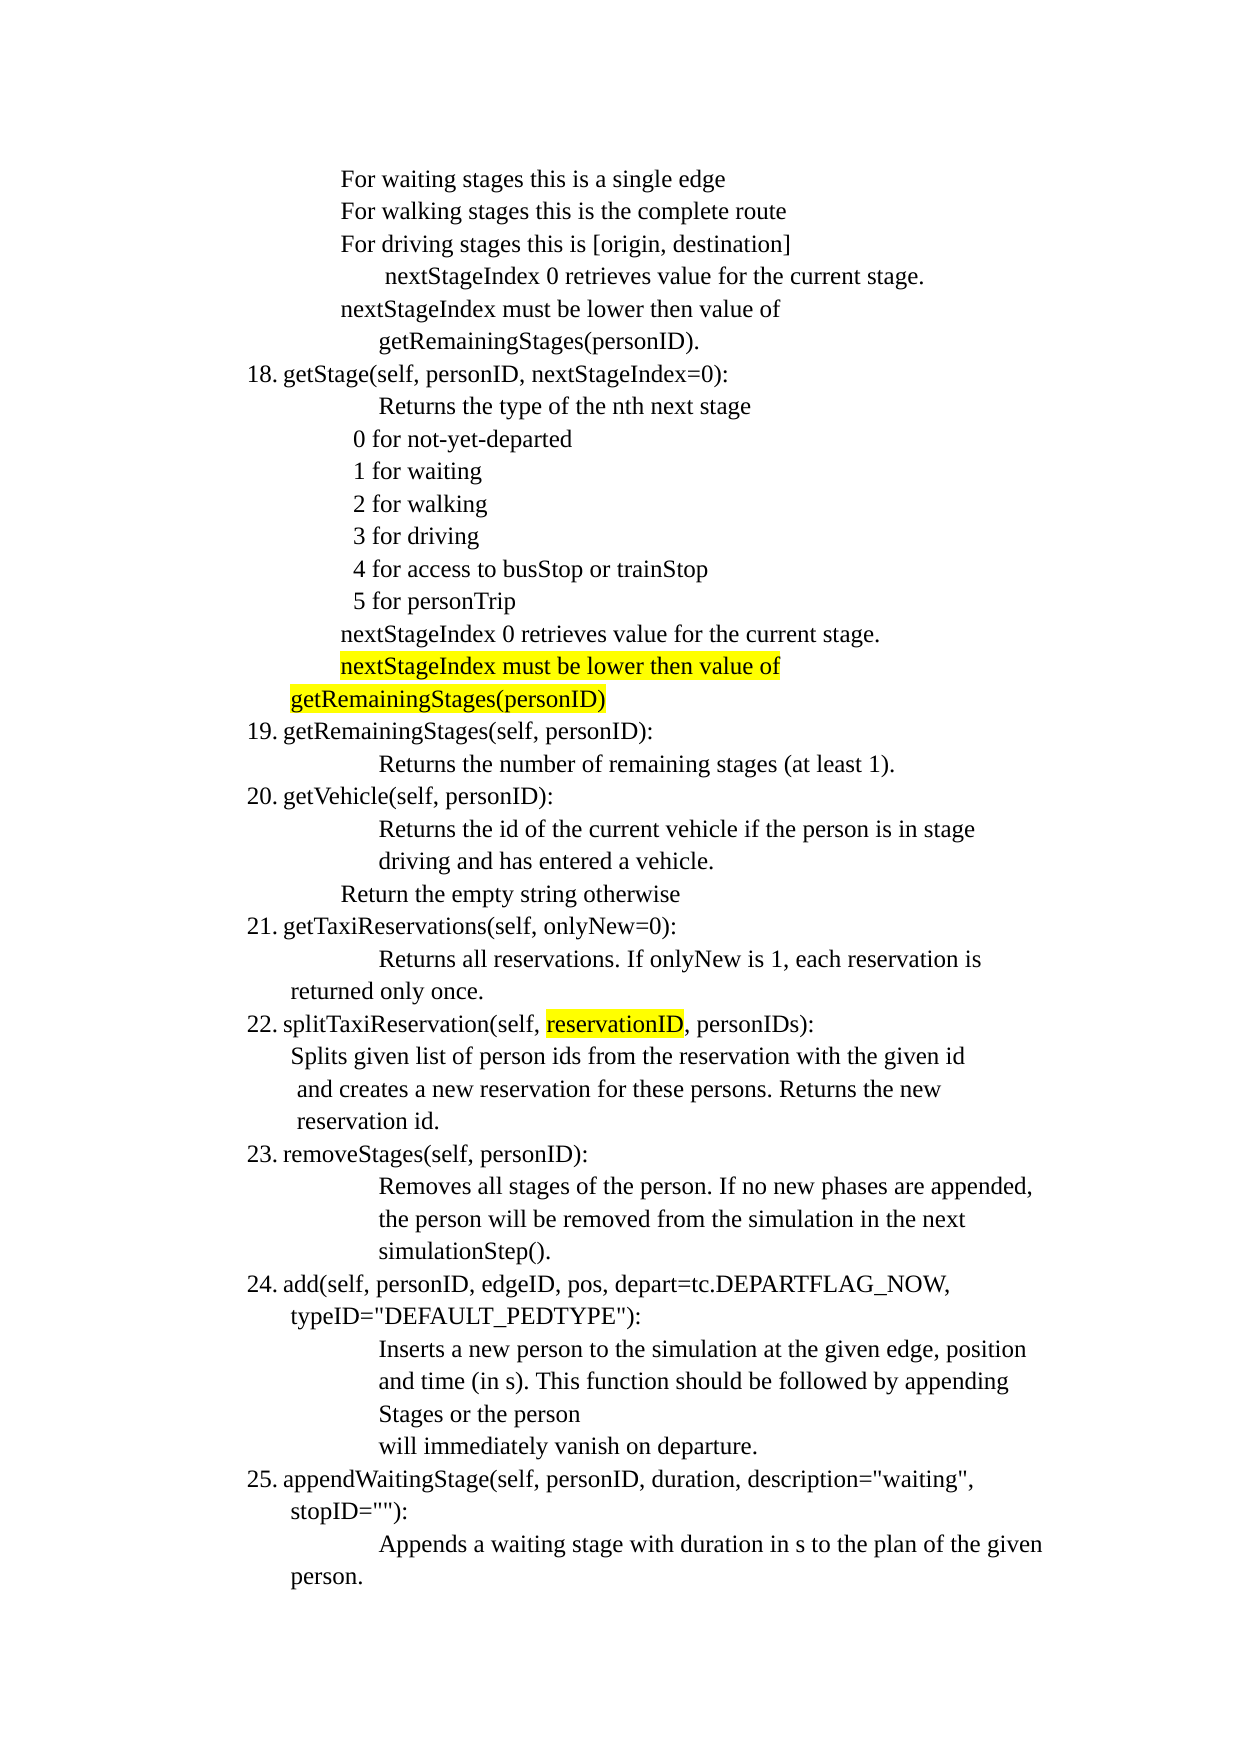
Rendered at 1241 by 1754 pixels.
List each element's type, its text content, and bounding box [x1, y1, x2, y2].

text nextStageIndex must be lower then value of getRemainingStages(personID). [290, 292, 1053, 357]
text For walking stages this is the complete route [290, 194, 1053, 227]
text will immediately vanish on departure. [290, 1429, 1053, 1462]
text reservation id. [290, 1104, 1053, 1137]
text 2 for walking [290, 487, 1053, 519]
text Splits given list of person ids from the reservation with the given id [290, 1039, 1053, 1072]
text Appends a waiting stage with duration in s to the plan of the given person. [290, 1527, 1053, 1592]
text For driving stages this is [origin, destination] [290, 227, 1053, 259]
list getTaxiReservations(self, onlyNew=0): [247, 909, 1053, 942]
text Returns the type of the nth next stage [290, 389, 1053, 422]
list appendWaitingStage(self, personID, duration, description="waiting", stopID=""): [247, 1462, 1053, 1527]
list getStage(self, personID, nextStageIndex=0): [247, 357, 1053, 389]
text nextStageIndex 0 retrieves value for the current stage. [290, 259, 1053, 292]
text and creates a new reservation for these persons. Returns the new [290, 1072, 1053, 1104]
text Return the empty string otherwise [290, 877, 1053, 909]
text Returns the number of remaining stages (at least 1). [290, 747, 1053, 779]
text nextStageIndex must be lower then value of getRemainingStages(personID) [290, 649, 1053, 714]
text 4 for access to busStop or trainStop [290, 552, 1053, 584]
text For waiting stages this is a single edge [290, 162, 1053, 194]
list splitTaxiReservation(self, reservationID, personIDs): [247, 1007, 1053, 1039]
text 3 for driving [290, 519, 1053, 552]
text 1 for waiting [290, 454, 1053, 487]
text Inserts a new person to the simulation at the given edge, position and time (in s). This function should be followed by appending Stages or the person [290, 1332, 1053, 1429]
list add(self, personID, edgeID, pos, depart=tc.DEPARTFLAG_NOW, typeID="DEFAULT_PEDTYPE"): [247, 1267, 1053, 1332]
text 5 for personTrip [290, 584, 1053, 617]
text nextStageIndex 0 retrieves value for the current stage. [290, 617, 1053, 649]
text Returns all reservations. If onlyNew is 1, each reservation is returned only once. [290, 942, 1053, 1007]
list getRemainingStages(self, personID): [247, 714, 1053, 747]
list removeStages(self, personID): [247, 1137, 1053, 1169]
list getVehicle(self, personID): [247, 779, 1053, 812]
text 0 for not-yet-departed [290, 422, 1053, 454]
text Returns the id of the current vehicle if the person is in stage driving and has entered a vehicle. [290, 812, 1053, 877]
text Removes all stages of the person. If no new phases are appended, [290, 1169, 1053, 1202]
text the person will be removed from the simulation in the next simulationStep(). [290, 1202, 1053, 1267]
